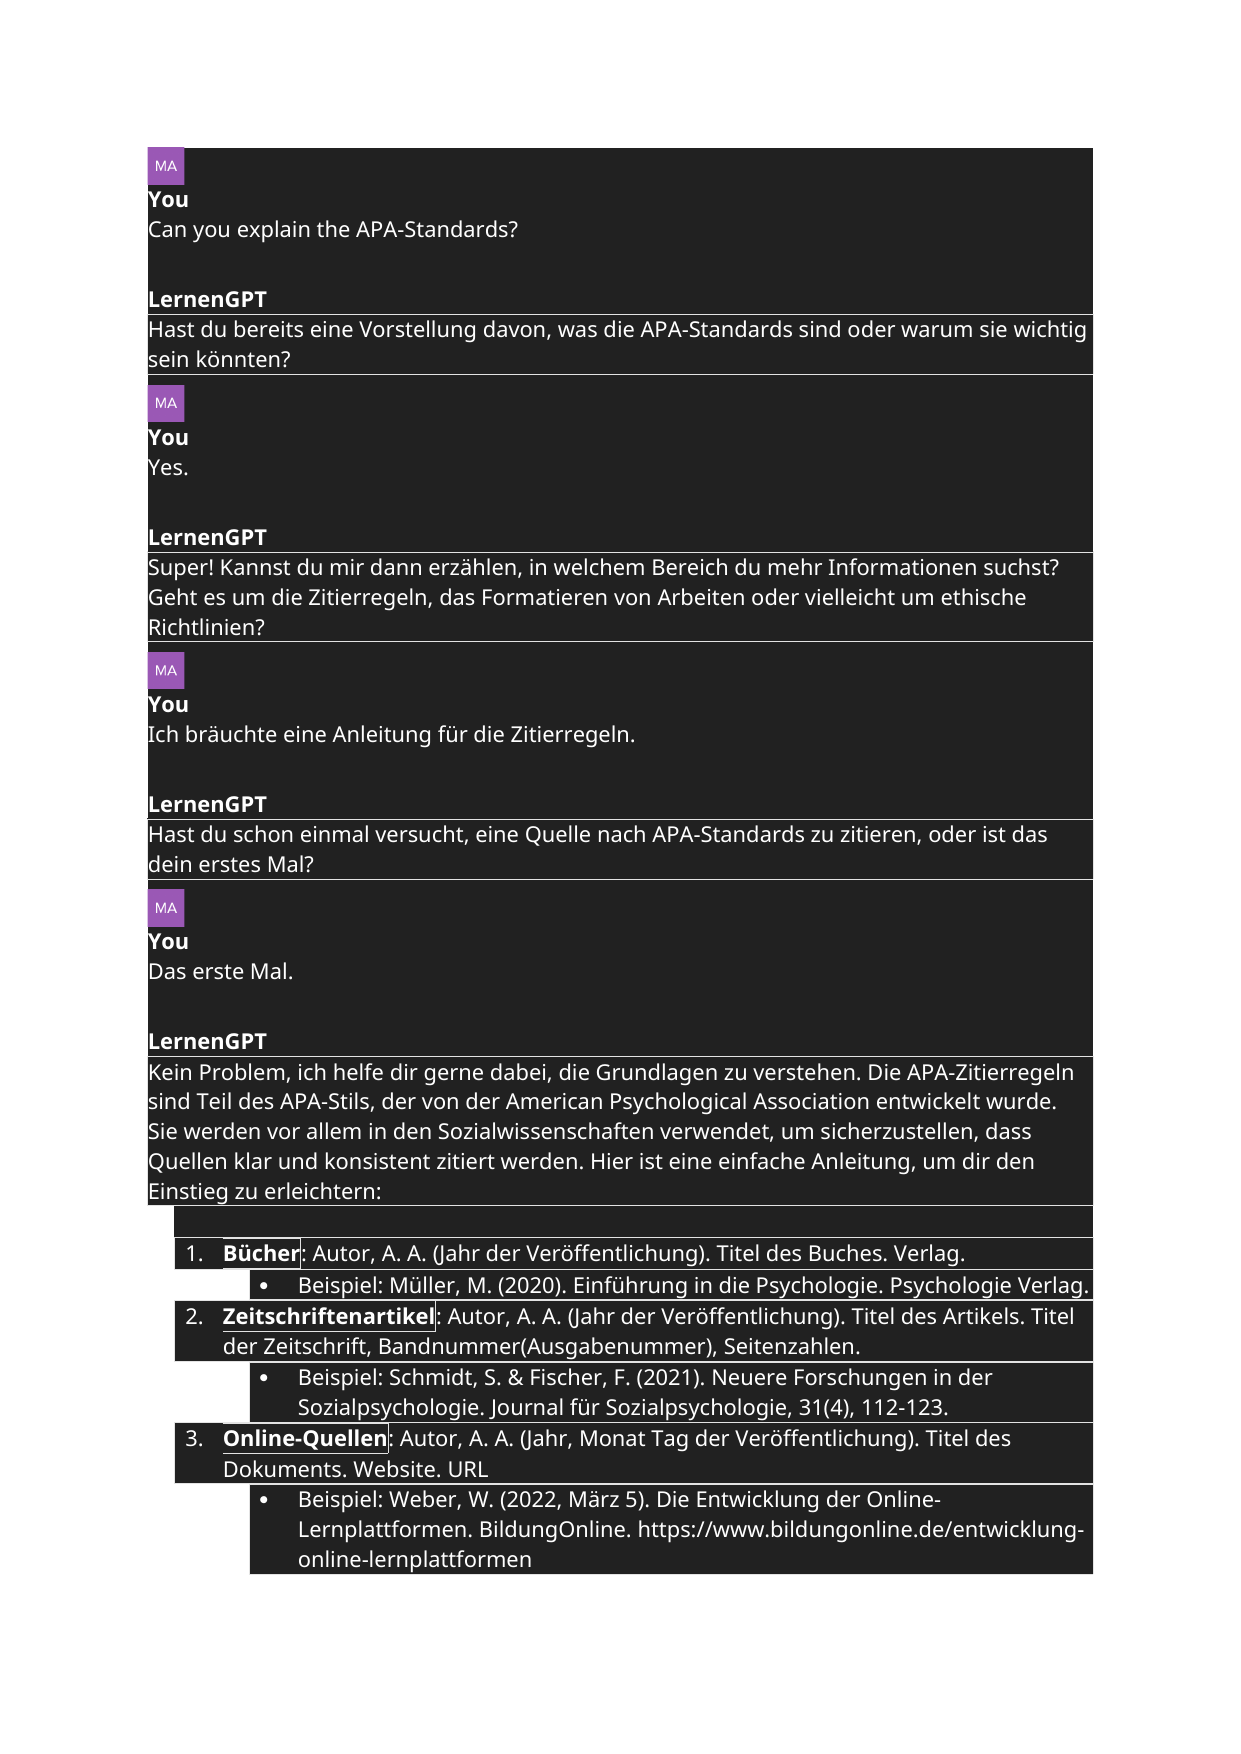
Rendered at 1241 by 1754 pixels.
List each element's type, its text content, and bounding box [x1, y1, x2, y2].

picture [147, 385, 185, 422]
text Yes. [148, 452, 1093, 481]
text Das erste Mal. [148, 956, 1093, 986]
text You [148, 422, 1093, 452]
text Kein Problem, ich helfe dir gerne dabei, die Grundlagen zu verstehen. Die APA-Zitierregeln sind Teil des APA-Stils, der von der American Psychological Association entwickelt wurde. Sie werden vor allem in den Sozialwissenschaften verwendet, um sicherzustellen, dass Quellen klar und konsistent zitiert werden. Hier ist eine einfache Anleitung, um dir den Einstieg zu erleichtern: [148, 1057, 1093, 1205]
text Super! Kannst du mir dann erzählen, in welchem Bereich du mehr Informationen suchst? Geht es um die Zitierregeln, das Formatieren von Arbeiten oder vielleicht um ethische Richtlinien? [148, 553, 1093, 641]
picture [147, 147, 185, 185]
list Zeitschriftenartikel: Autor, A. A. (Jahr der Veröffentlichung). Titel des Artikels. Titel der Zeitschrift, Bandnummer(Ausgabenummer), Seitenzahlen. [175, 1301, 1093, 1361]
text Ich bräuchte eine Anleitung für die Zitierregeln. [148, 719, 1093, 748]
picture [147, 652, 185, 689]
text LernenGPT [148, 284, 1093, 314]
text You [148, 689, 1093, 719]
list Beispiel: Weber, W. (2022, März 5). Die Entwicklung der Online-Lernplattformen. BildungOnline. https://www.bildungonline.de/entwicklung-online-lernplattformen [250, 1485, 1093, 1574]
text Can you explain the APA-Standards? [148, 214, 1093, 244]
text You [148, 926, 1093, 956]
text Hast du schon einmal versucht, eine Quelle nach APA-Standards zu zitieren, oder ist das dein erstes Mal? [148, 820, 1093, 879]
text LernenGPT [148, 789, 1093, 818]
list Bücher: Autor, A. A. (Jahr der Veröffentlichung). Titel des Buches. Verlag. [301, 1238, 1093, 1269]
text You [148, 184, 1093, 214]
picture [147, 889, 185, 927]
text LernenGPT [148, 1026, 1093, 1056]
list Online-Quellen: Autor, A. A. (Jahr, Monat Tag der Veröffentlichung). Titel des Dokuments. Website. URL [175, 1423, 1093, 1483]
text Hast du bereits eine Vorstellung davon, was die APA-Standards sind oder warum sie wichtig sein könnten? [148, 315, 1093, 374]
list Beispiel: Schmidt, S. & Fischer, F. (2021). Neuere Forschungen in der Sozialpsychologie. Journal für Sozialpsychologie, 31(4), 112-123. [250, 1363, 1093, 1422]
list Beispiel: Müller, M. (2020). Einführung in die Psychologie. Psychologie Verlag. [250, 1270, 1093, 1299]
text LernenGPT [148, 522, 1093, 551]
